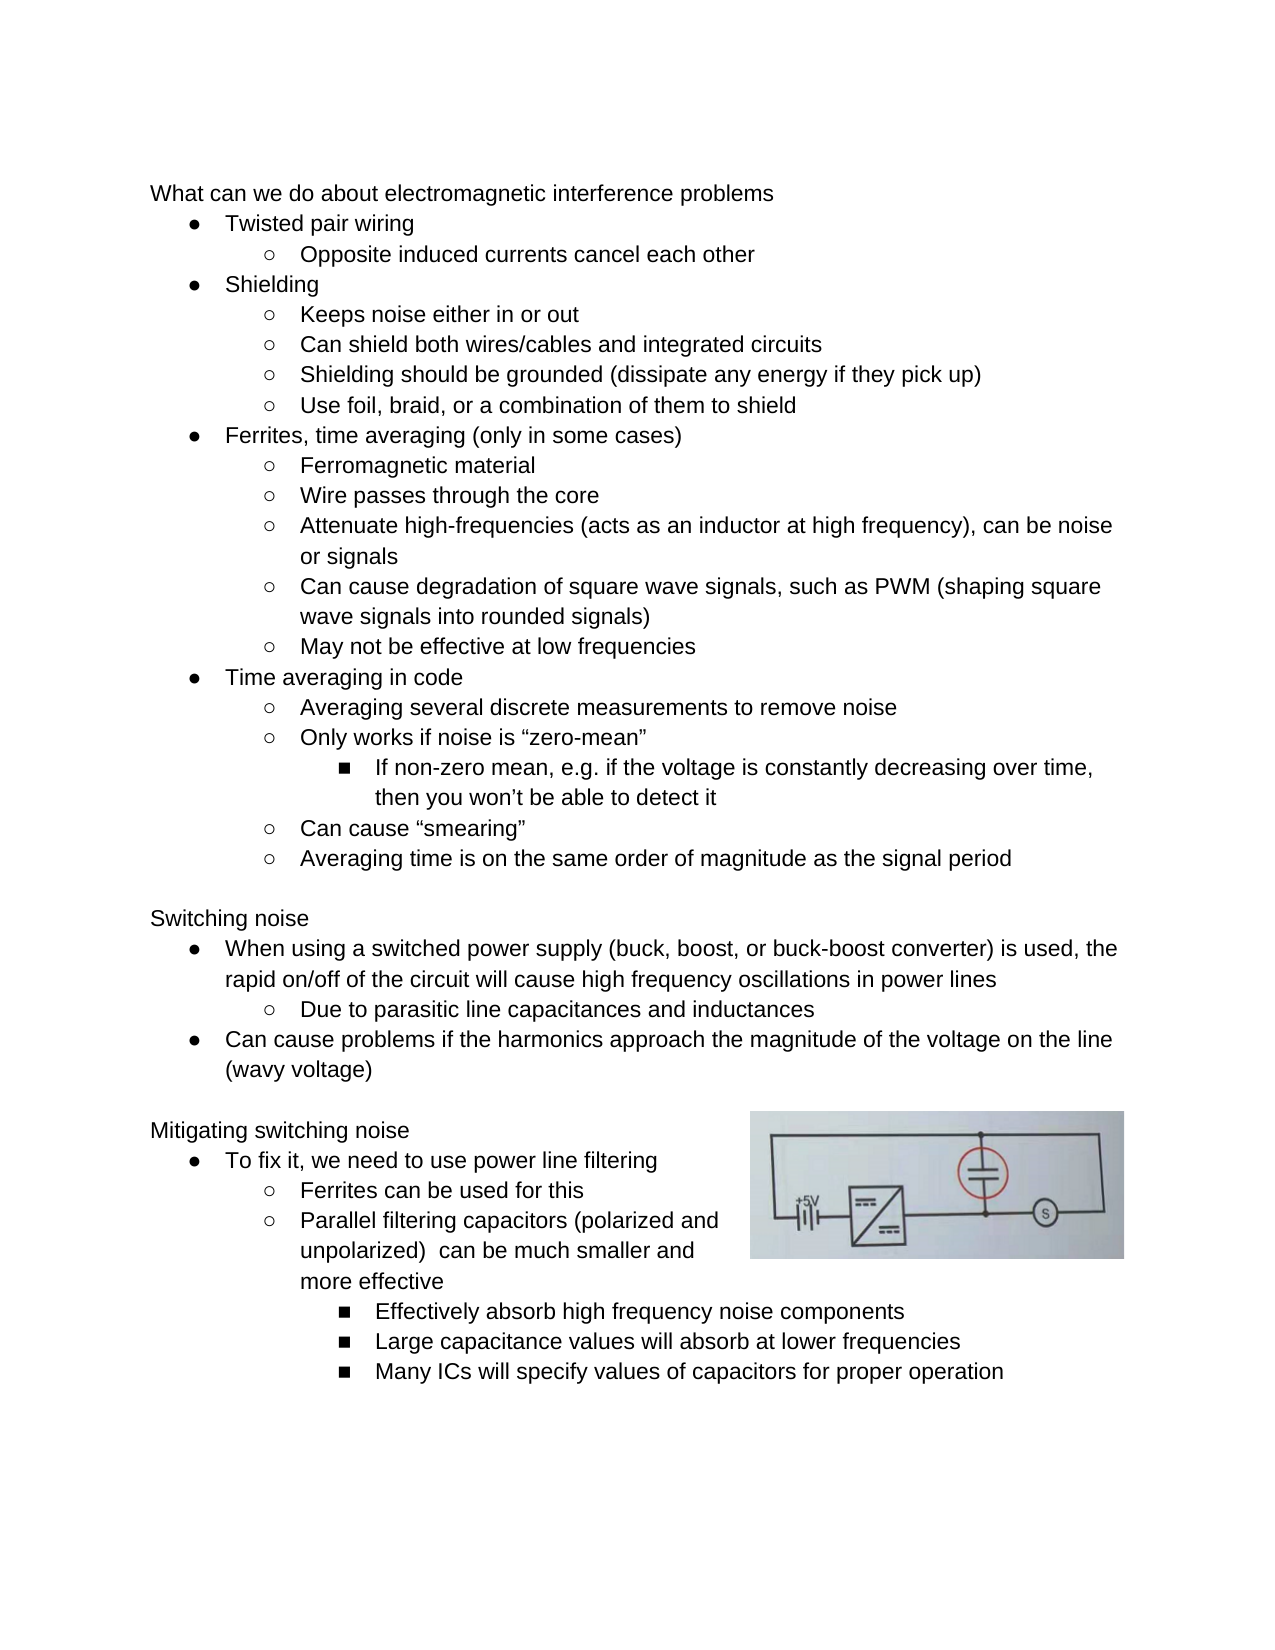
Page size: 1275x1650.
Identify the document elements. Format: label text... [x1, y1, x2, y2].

text Mitigating switching noise [150, 1117, 750, 1143]
list Only works if noise is “zero-mean” [262, 724, 1125, 750]
list Ferromagnetic material [262, 452, 1125, 478]
list Many ICs will specify values of capacitors for proper operation [337, 1358, 1125, 1385]
list Wire passes through the core [262, 482, 1125, 509]
list Can cause “smearing” [262, 814, 1125, 841]
list Can cause degradation of square wave signals, such as PWM (shaping square wave signals into rounded signals) [262, 573, 1125, 629]
list Keeps noise either in or out [262, 301, 1125, 327]
list Ferrites, time averaging (only in some cases) [187, 422, 1125, 448]
list Effectively absorb high frequency noise components [337, 1298, 1125, 1324]
list Attenuate high-frequencies (acts as an inductor at high frequency), can be noise or signals [262, 512, 1125, 569]
list Can shield both wires/cables and integrated circuits [262, 331, 1125, 358]
list Averaging several discrete measurements to remove noise [262, 694, 1125, 720]
list Averaging time is on the same order of magnitude as the signal period [262, 845, 1125, 871]
list Ferrites can be used for this [262, 1177, 750, 1203]
list May not be effective at low frequencies [262, 633, 1125, 660]
picture [750, 1111, 1125, 1259]
text Switching noise [150, 905, 1125, 932]
list Due to parasitic line capacitances and inductances [262, 996, 1125, 1022]
list To fix it, we need to use power line filtering [187, 1147, 750, 1173]
list If non-zero mean, e.g. if the voltage is constantly decreasing over time, then you won’t be able to detect it [337, 754, 1125, 811]
list Opposite induced currents cancel each other [262, 241, 1125, 267]
list Use foil, braid, or a combination of them to shield [262, 392, 1125, 418]
list When using a switched power supply (buck, boost, or buck-boost converter) is used, the rapid on/off of the circuit will cause high frequency oscillations in power lines [187, 935, 1125, 992]
list Twisted pair wiring [187, 210, 1125, 237]
list Time averaging in code [187, 663, 1125, 690]
list Shielding should be grounded (dissipate any energy if they pick up) [262, 361, 1125, 388]
list Parallel filtering capacitors (polarized and unpolarized) can be much smaller and more effective [262, 1207, 1125, 1294]
text What can we do about electromagnetic interference problems [150, 180, 1125, 207]
list Can cause problems if the harmonics approach the magnitude of the voltage on the line (wavy voltage) [187, 1026, 1125, 1083]
list Shielding [187, 271, 1125, 297]
list Large capacitance values will absorb at lower frequencies [337, 1328, 1125, 1354]
